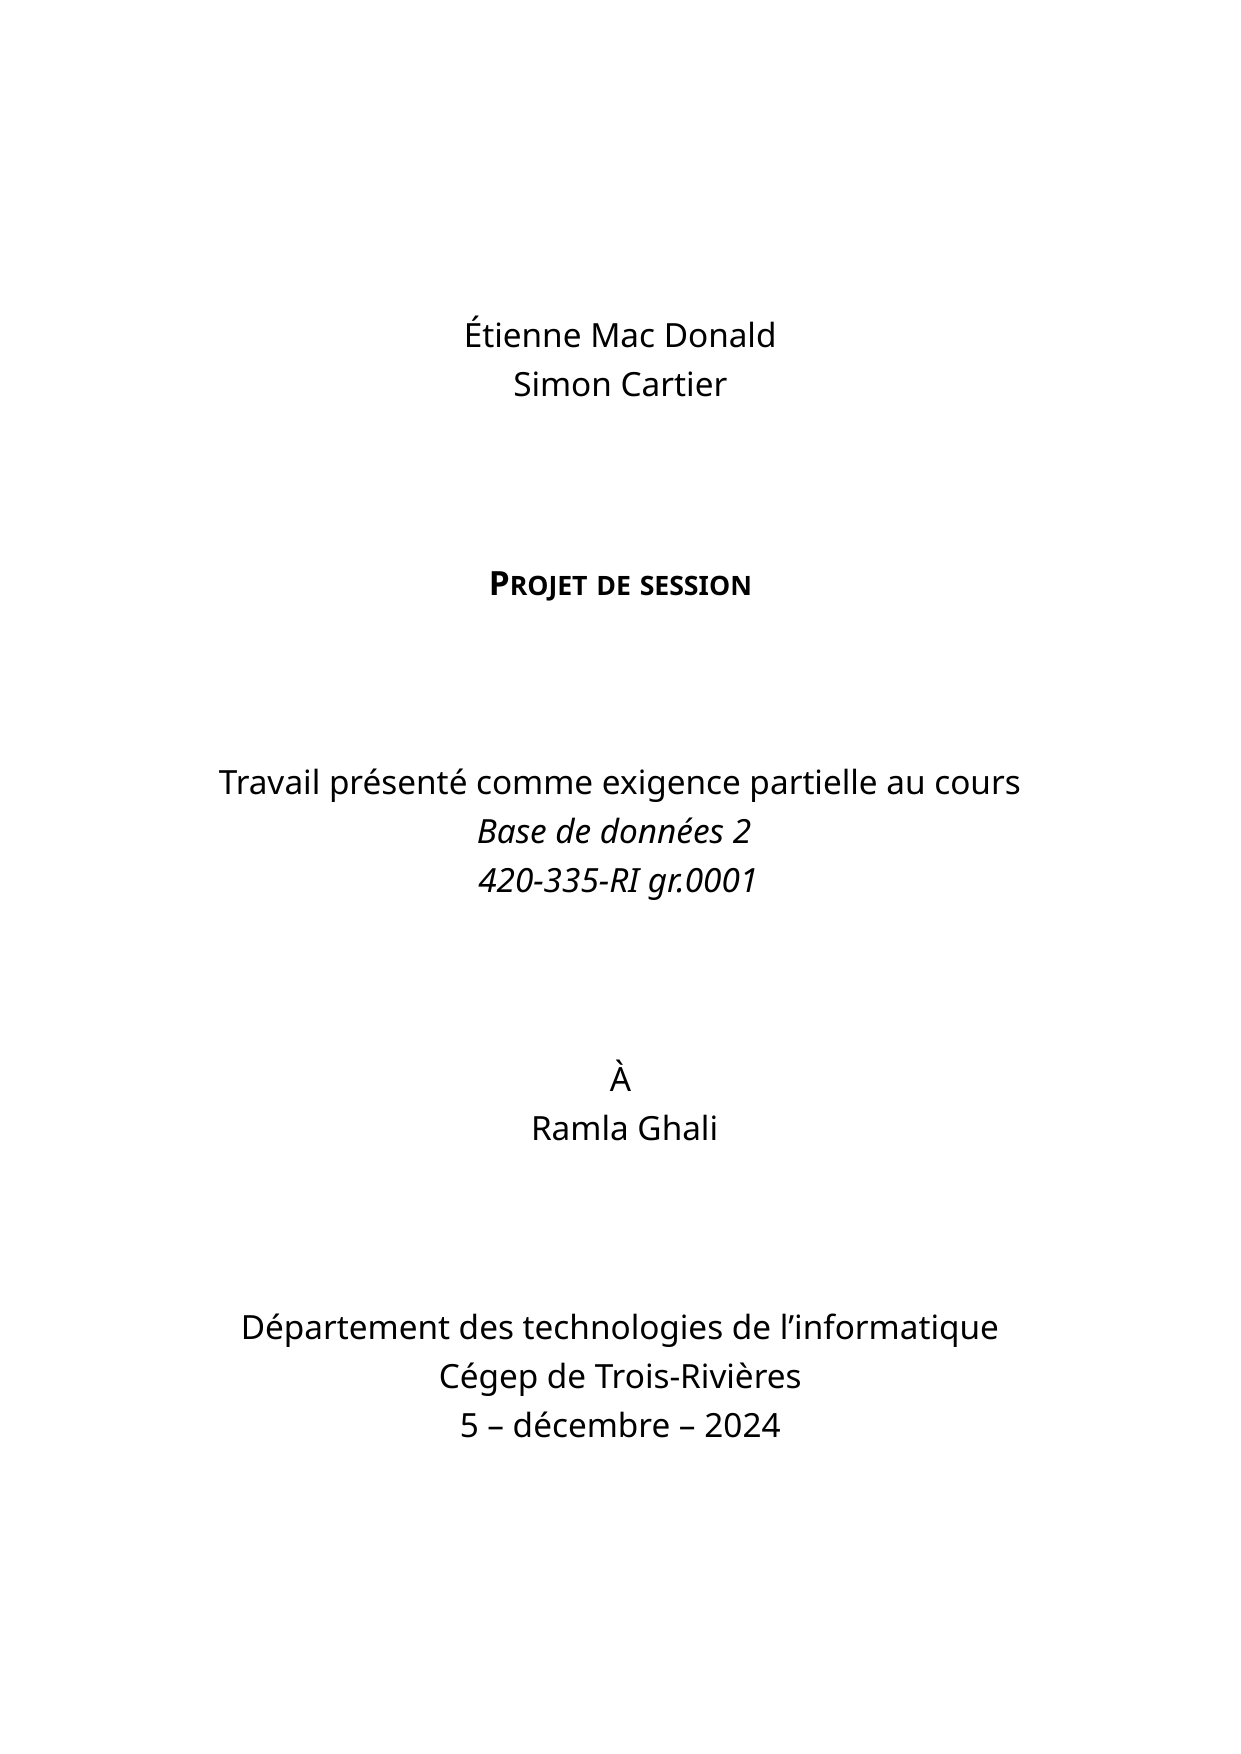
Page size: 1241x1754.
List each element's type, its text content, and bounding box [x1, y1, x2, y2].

text À Ramla Ghali [150, 1056, 1090, 1150]
text Projet de session [150, 560, 1090, 605]
text Étienne Mac Donald Simon Cartier [150, 312, 1090, 406]
text Département des technologies de l’informatique Cégep de Trois-Rivières 5 – décembre – 2024 [150, 1304, 1090, 1447]
text Travail présenté comme exigence partielle au cours Base de données 2 420-335-RI gr.0001 [150, 759, 1090, 902]
